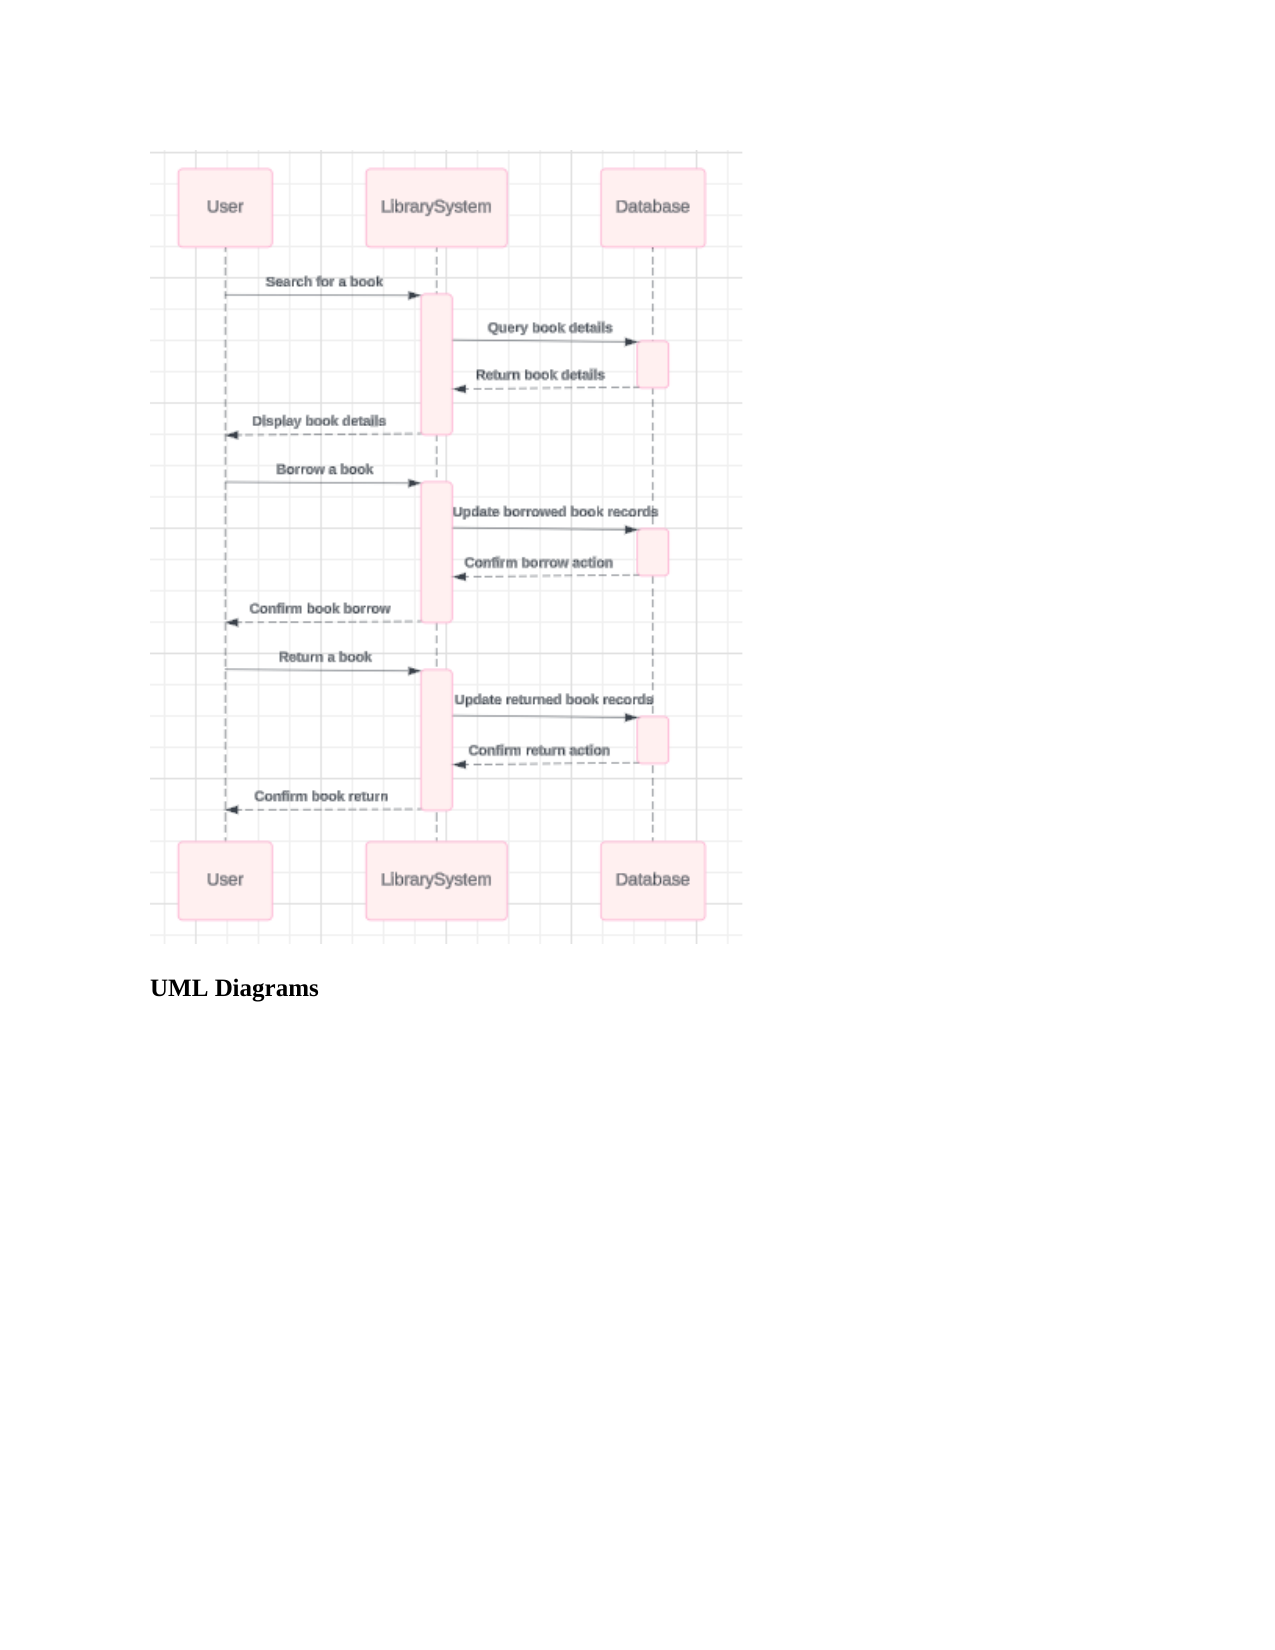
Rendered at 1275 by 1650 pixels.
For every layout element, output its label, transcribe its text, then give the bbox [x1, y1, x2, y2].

picture [150, 150, 743, 944]
text UML Diagrams [150, 973, 1125, 1002]
